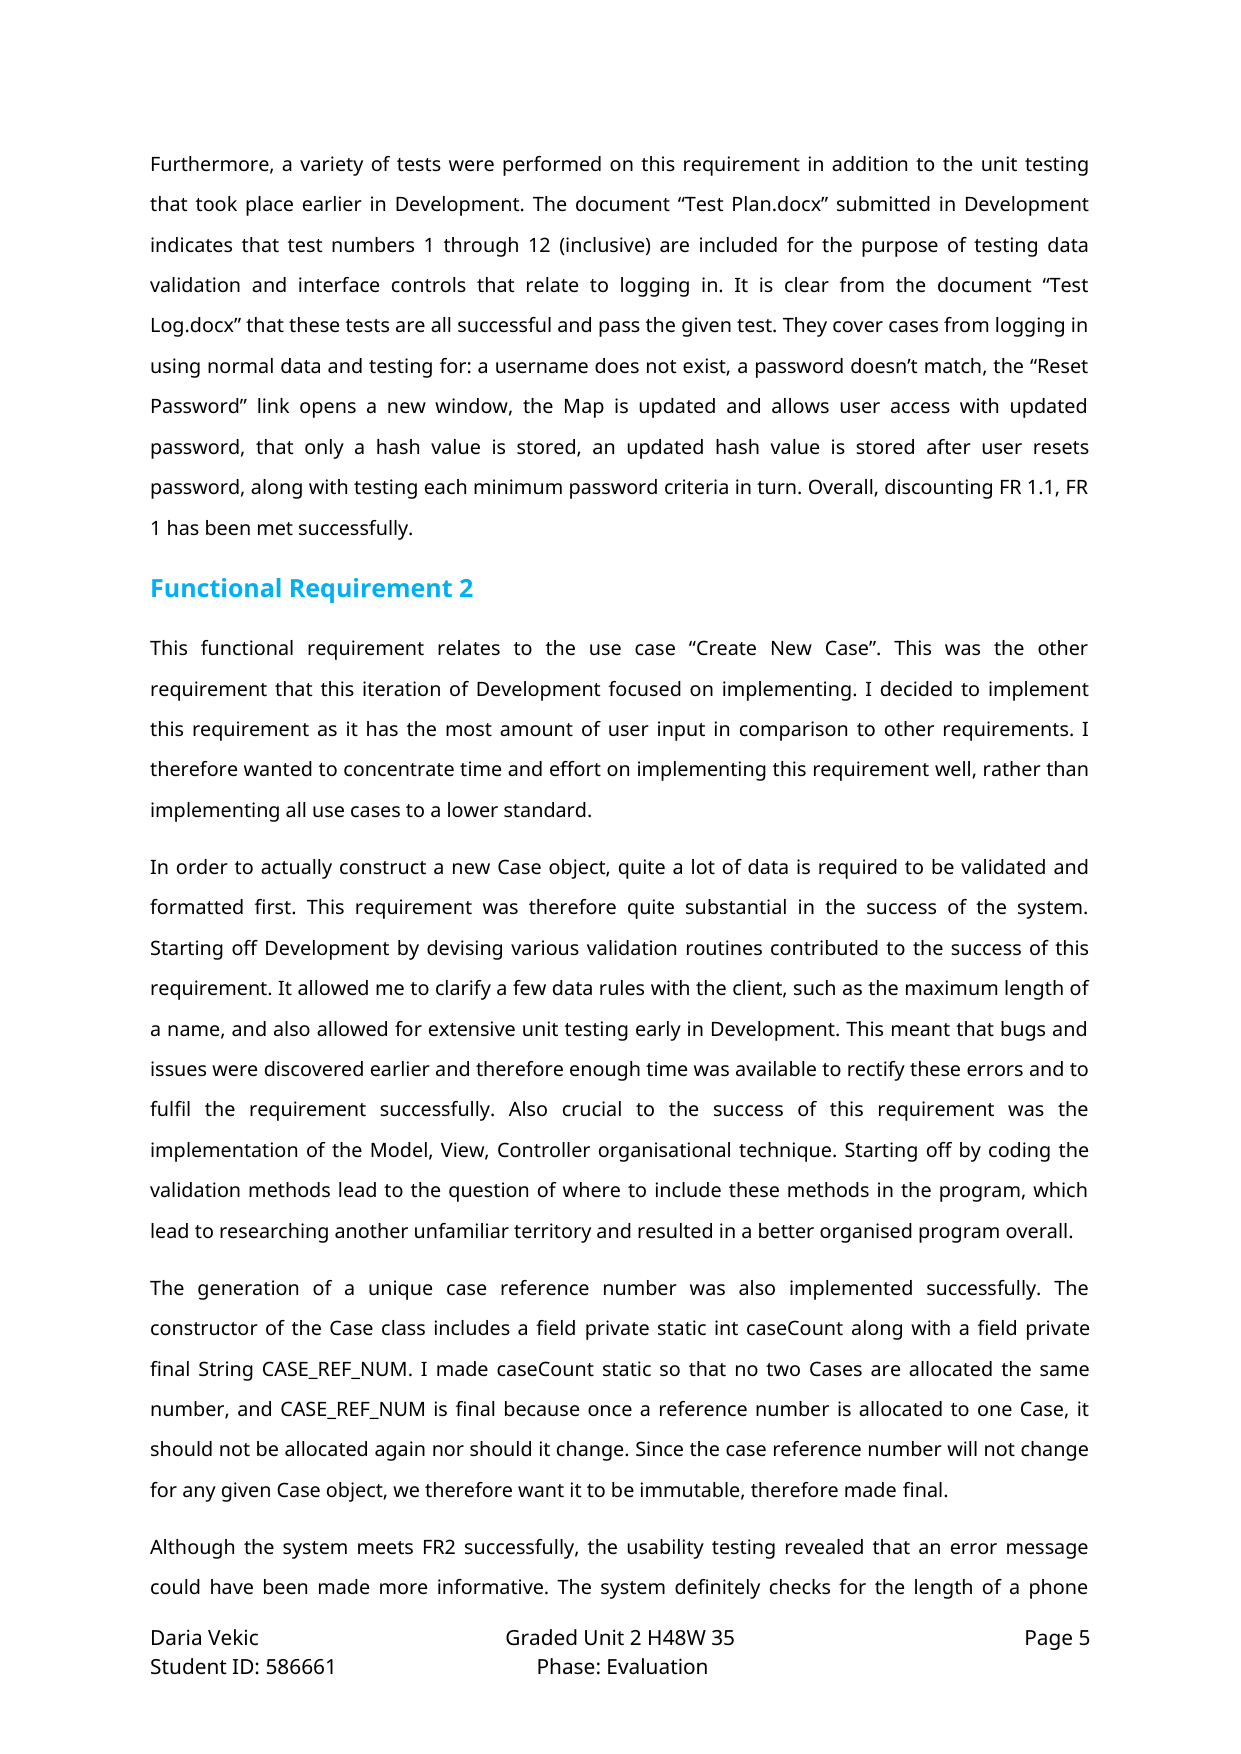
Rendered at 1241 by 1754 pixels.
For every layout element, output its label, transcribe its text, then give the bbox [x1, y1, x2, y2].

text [150, 1533, 1090, 1601]
text This functional requirement relates to the use case “Create New Case”. This was the other requirement that this iteration of Development focused on implementing. I decided to implement this requirement as it has the most amount of user input in comparison to other requirements. I therefore wanted to concentrate time and effort on implementing this requirement well, rather than implementing all use cases to a lower standard. [150, 634, 1090, 823]
text The generation of a unique case reference number was also implemented successfully. The constructor of the Case class includes a field private static int caseCount along with a field private final String CASE_REF_NUM. I made caseCount static so that no two Cases are allocated the same number, and CASE_REF_NUM is final because once a reference number is allocated to one Case, it should not be allocated again nor should it change. Since the case reference number will not change for any given Case object, we therefore want it to be immutable, therefore made final. [150, 1274, 1090, 1503]
subtitle Functional Requirement 2 [150, 571, 1090, 605]
text In order to actually construct a new Case object, quite a lot of data is required to be validated and formatted first. This requirement was therefore quite substantial in the success of the system. Starting off Development by devising various validation routines contributed to the success of this requirement. It allowed me to clarify a few data rules with the client, such as the maximum length of a name, and also allowed for extensive unit testing early in Development. This meant that bugs and issues were discovered earlier and therefore enough time was available to rectify these errors and to fulfil the requirement successfully. Also crucial to the success of this requirement was the implementation of the Model, View, Controller organisational technique. Starting off by coding the validation methods lead to the question of where to include these methods in the program, which lead to researching another unfamiliar territory and resulted in a better organised program overall. [150, 853, 1090, 1244]
text Furthermore, a variety of tests were performed on this requirement in addition to the unit testing that took place earlier in Development. The document “Test Plan.docx” submitted in Development indicates that test numbers 1 through 12 (inclusive) are included for the purpose of testing data validation and interface controls that relate to logging in. It is clear from the document “Test Log.docx” that these tests are all successful and pass the given test. They cover cases from logging in using normal data and testing for: a username does not exist, a password doesn’t match, the “Reset Password” link opens a new window, the Map is updated and allows user access with updated password, that only a hash value is stored, an updated hash value is stored after user resets password, along with testing each minimum password criteria in turn. Overall, discounting FR 1.1, FR 1 has been met successfully. [150, 150, 1090, 541]
